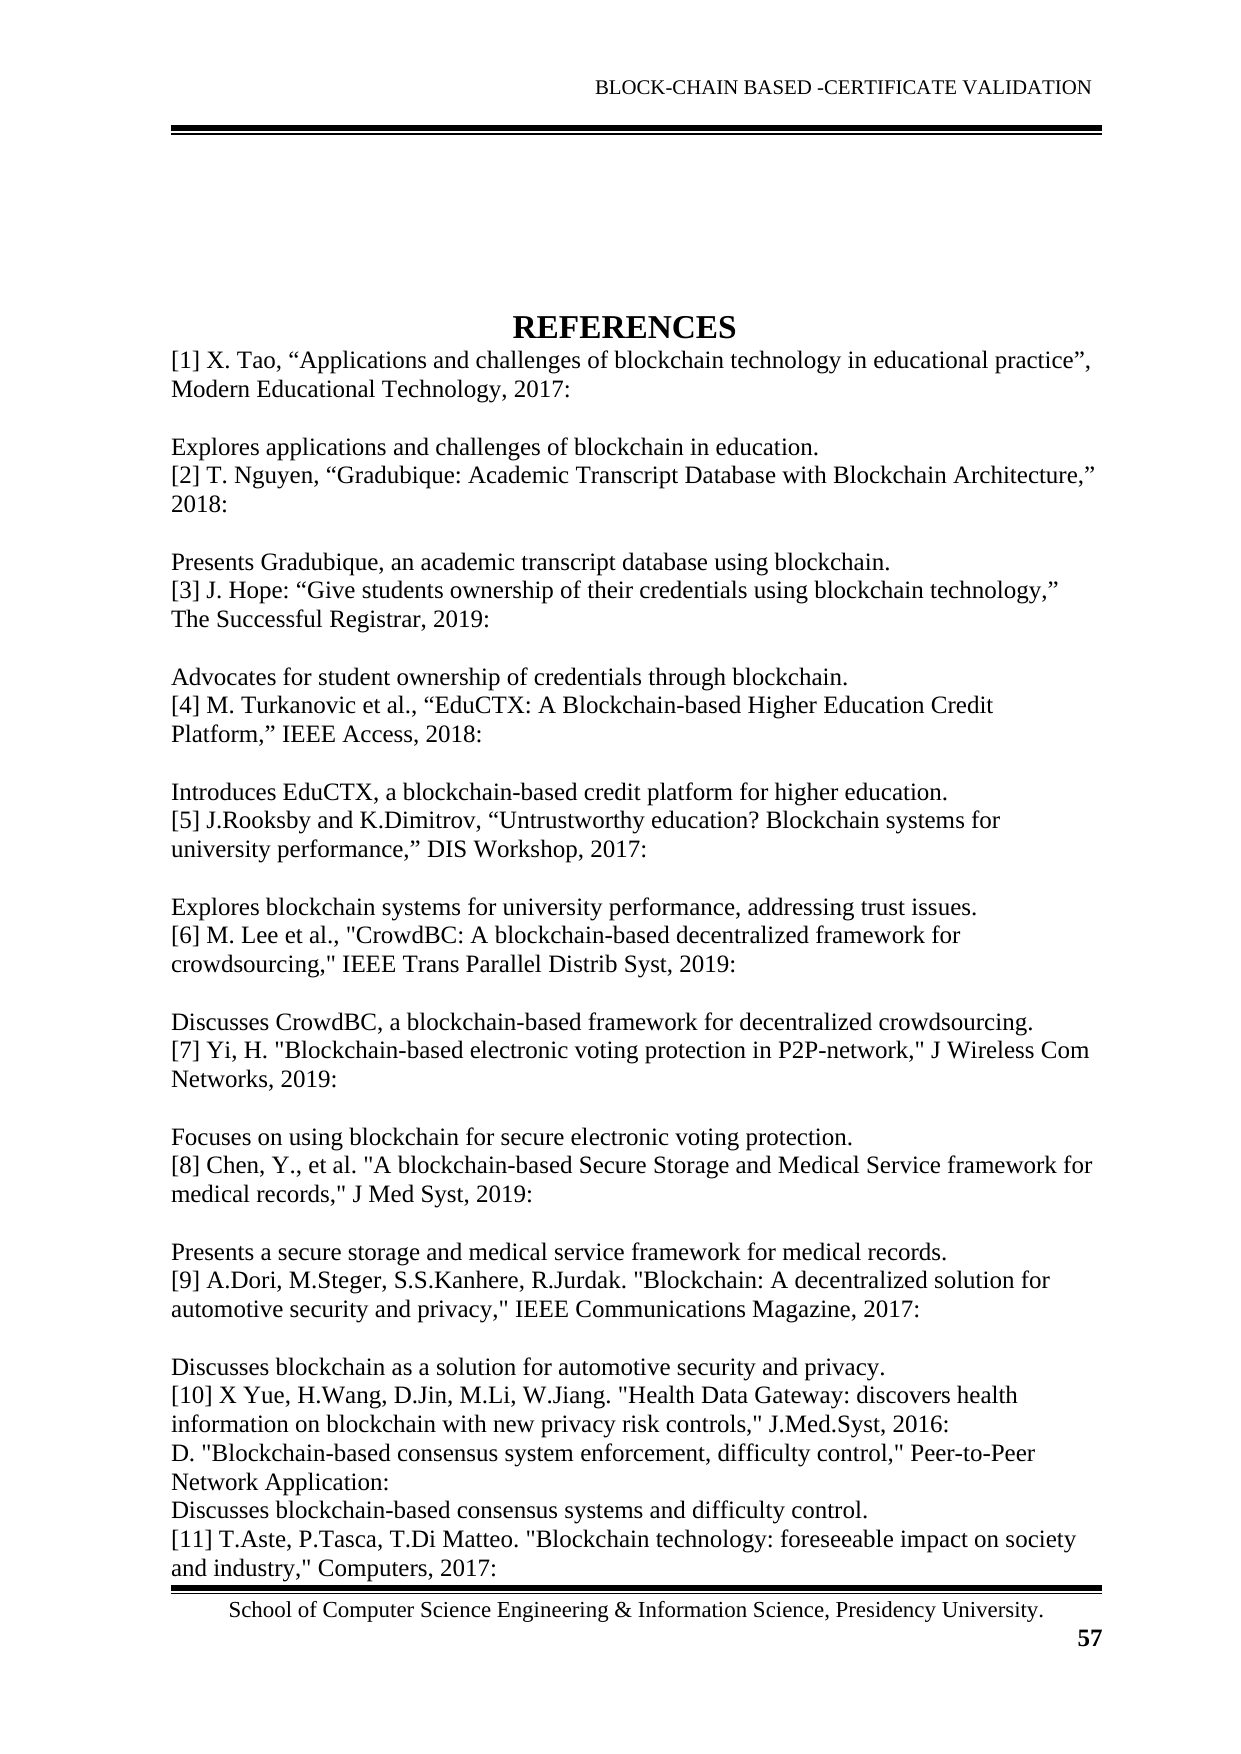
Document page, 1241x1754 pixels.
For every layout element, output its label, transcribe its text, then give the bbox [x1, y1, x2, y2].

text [171, 345, 1102, 1582]
text REFERENCES [171, 307, 1102, 345]
